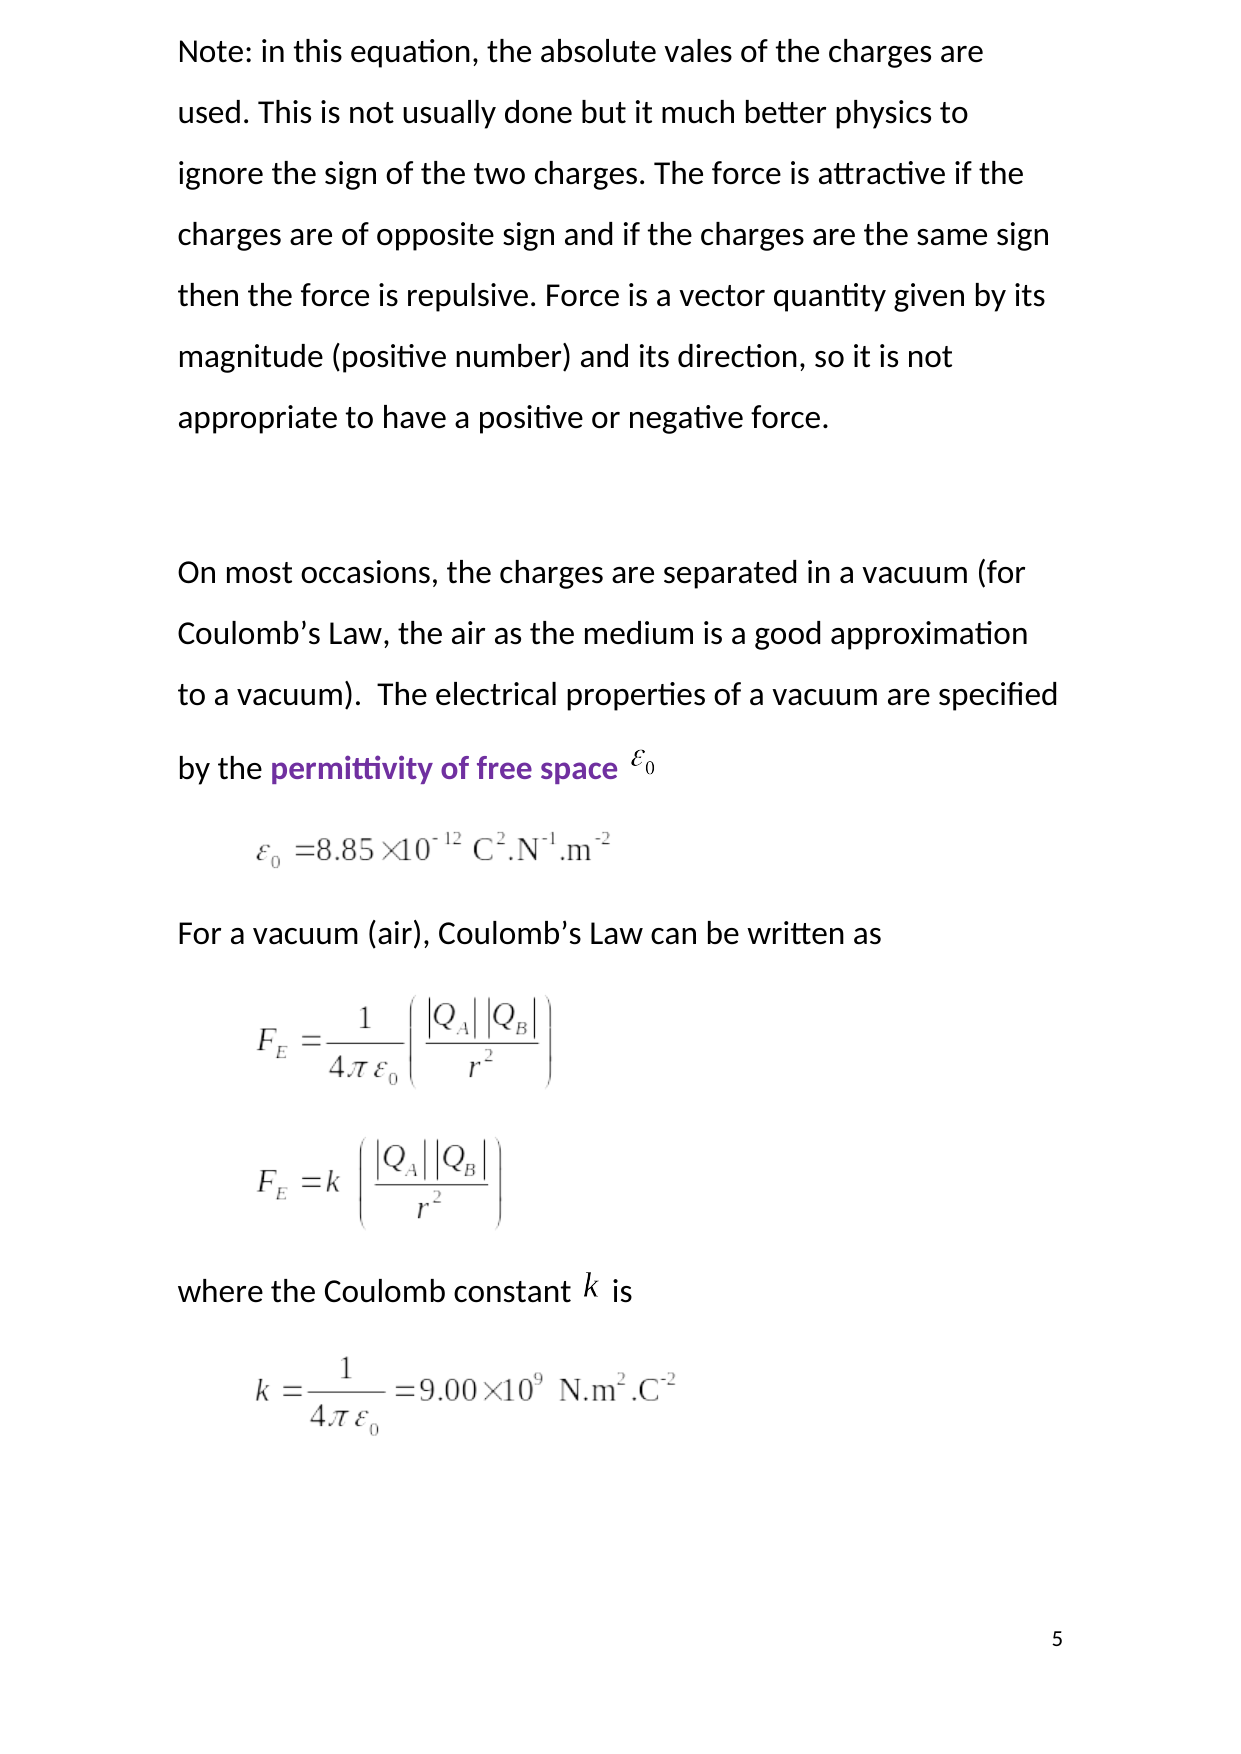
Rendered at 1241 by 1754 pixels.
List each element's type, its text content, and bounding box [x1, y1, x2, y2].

text Note: in this equation, the absolute vales of the charges are used. This is not usually done but it much better physics to ignore the sign of the two charges. The force is attractive if the charges are of opposite sign and if the charges are the same sign then the force is repulsive. Force is a vector quantity given by its magnitude (positive number) and its direction, so it is not appropriate to have a positive or negative force. [177, 29, 1063, 437]
text For a vacuum (air), Coulomb’s Law can be written as [177, 912, 1063, 953]
text where the Coulomb constant is [177, 1267, 1063, 1311]
text On most occasions, the charges are separated in a vacuum (for Coulomb’s Law, the air as the medium is a good approximation to a vacuum). The electrical properties of a vacuum are specified by the permittivity of free space [177, 551, 1063, 788]
